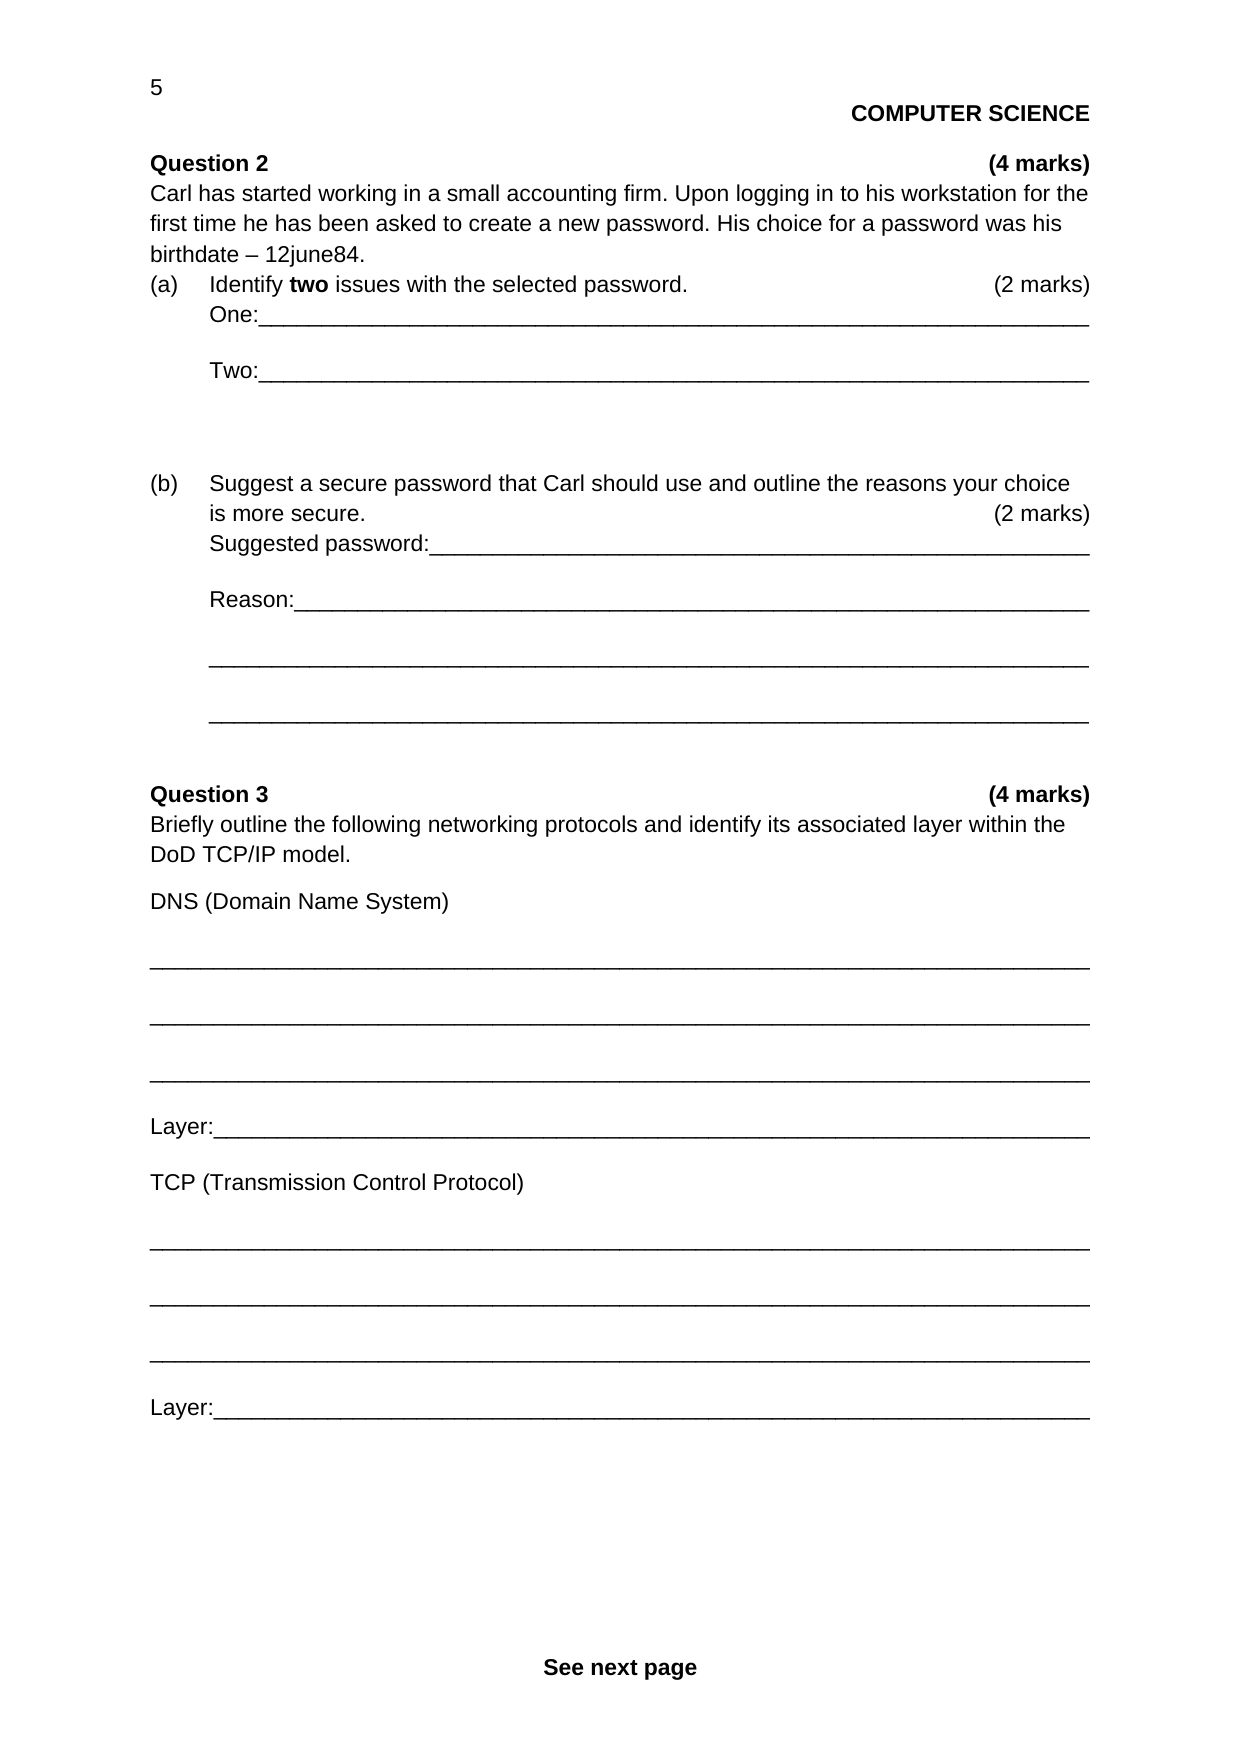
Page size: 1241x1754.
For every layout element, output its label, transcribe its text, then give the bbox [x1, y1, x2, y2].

list (4 marks) [150, 150, 1090, 176]
text Reason: [209, 586, 1090, 612]
list Identify two issues with the selected password. (2 marks) [150, 271, 1090, 297]
text Suggested password: [209, 530, 1090, 556]
text Briefly outline the following networking protocols and identify its associated layer within the DoD TCP/IP model. [150, 811, 1090, 868]
text Carl has started working in a small accounting firm. Upon logging in to his workstation for the first time he has been asked to create a new password. His choice for a password was his birthdate – 12june84. [150, 180, 1090, 267]
list (4 marks) [150, 781, 1090, 807]
text DNS (Domain Name System) [150, 888, 1090, 914]
text TCP (Transmission Control Protocol) [150, 1169, 1090, 1195]
text Layer: [150, 1113, 1090, 1139]
list Suggest a secure password that Carl should use and outline the reasons your choice is more secure. (2 marks) [150, 469, 1090, 526]
text Two: [209, 357, 1090, 383]
text One: [209, 301, 1090, 327]
text Layer: [150, 1393, 1090, 1420]
